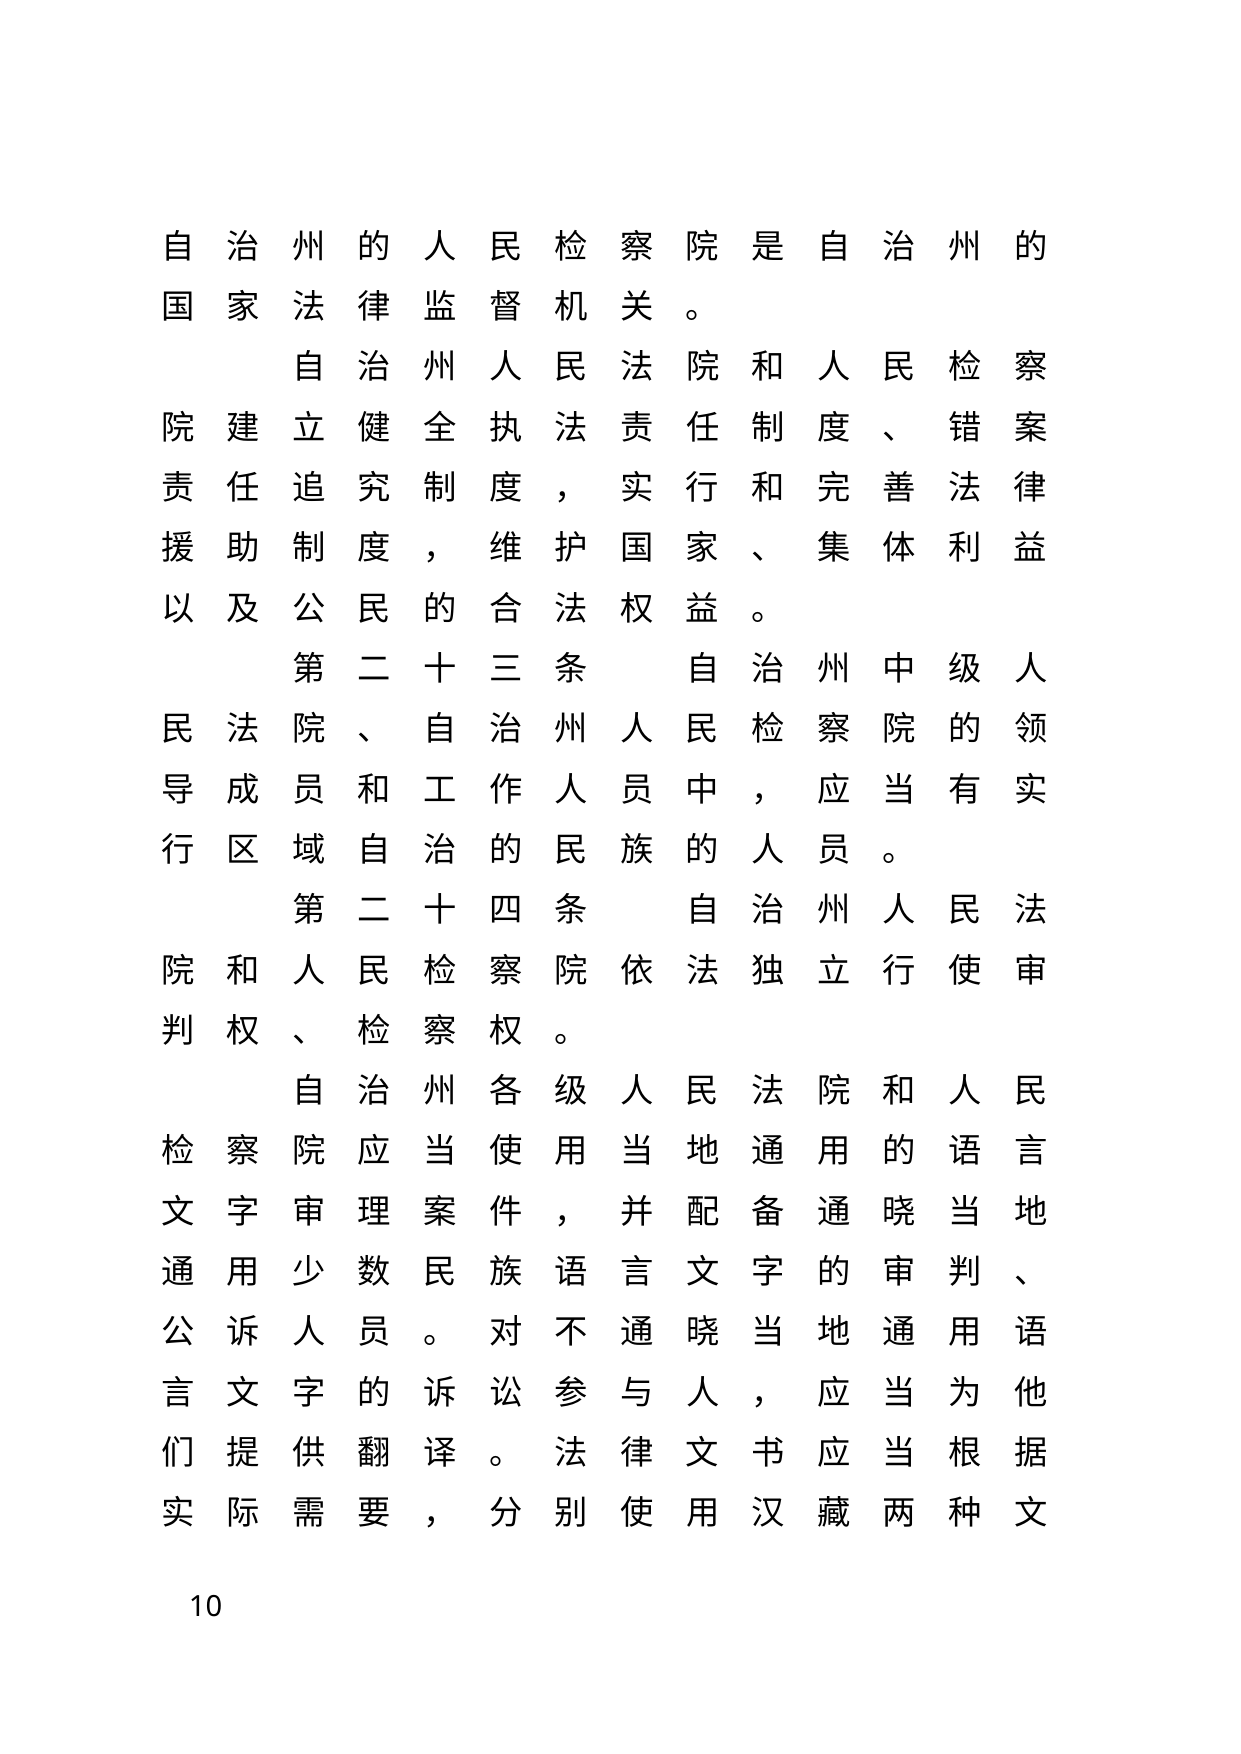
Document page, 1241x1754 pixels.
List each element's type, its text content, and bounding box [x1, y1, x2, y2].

text 自治州人民法院和人民检察院建立健全执法责任制度、错案责任追究制度，实行和完善法律援助制度，维护国家、集体利益以及公民的合法权益。 [161, 334, 1079, 636]
text 第二十三条 自治州中级人民法院、自治州人民检察院的领导成员和工作人员中，应当有实行区域自治的民族的人员。 [161, 636, 1079, 877]
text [161, 1058, 1079, 1540]
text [161, 213, 1079, 334]
text 第二十四条 自治州人民法院和人民检察院依法独立行使审判权、检察权。 [161, 877, 1079, 1058]
